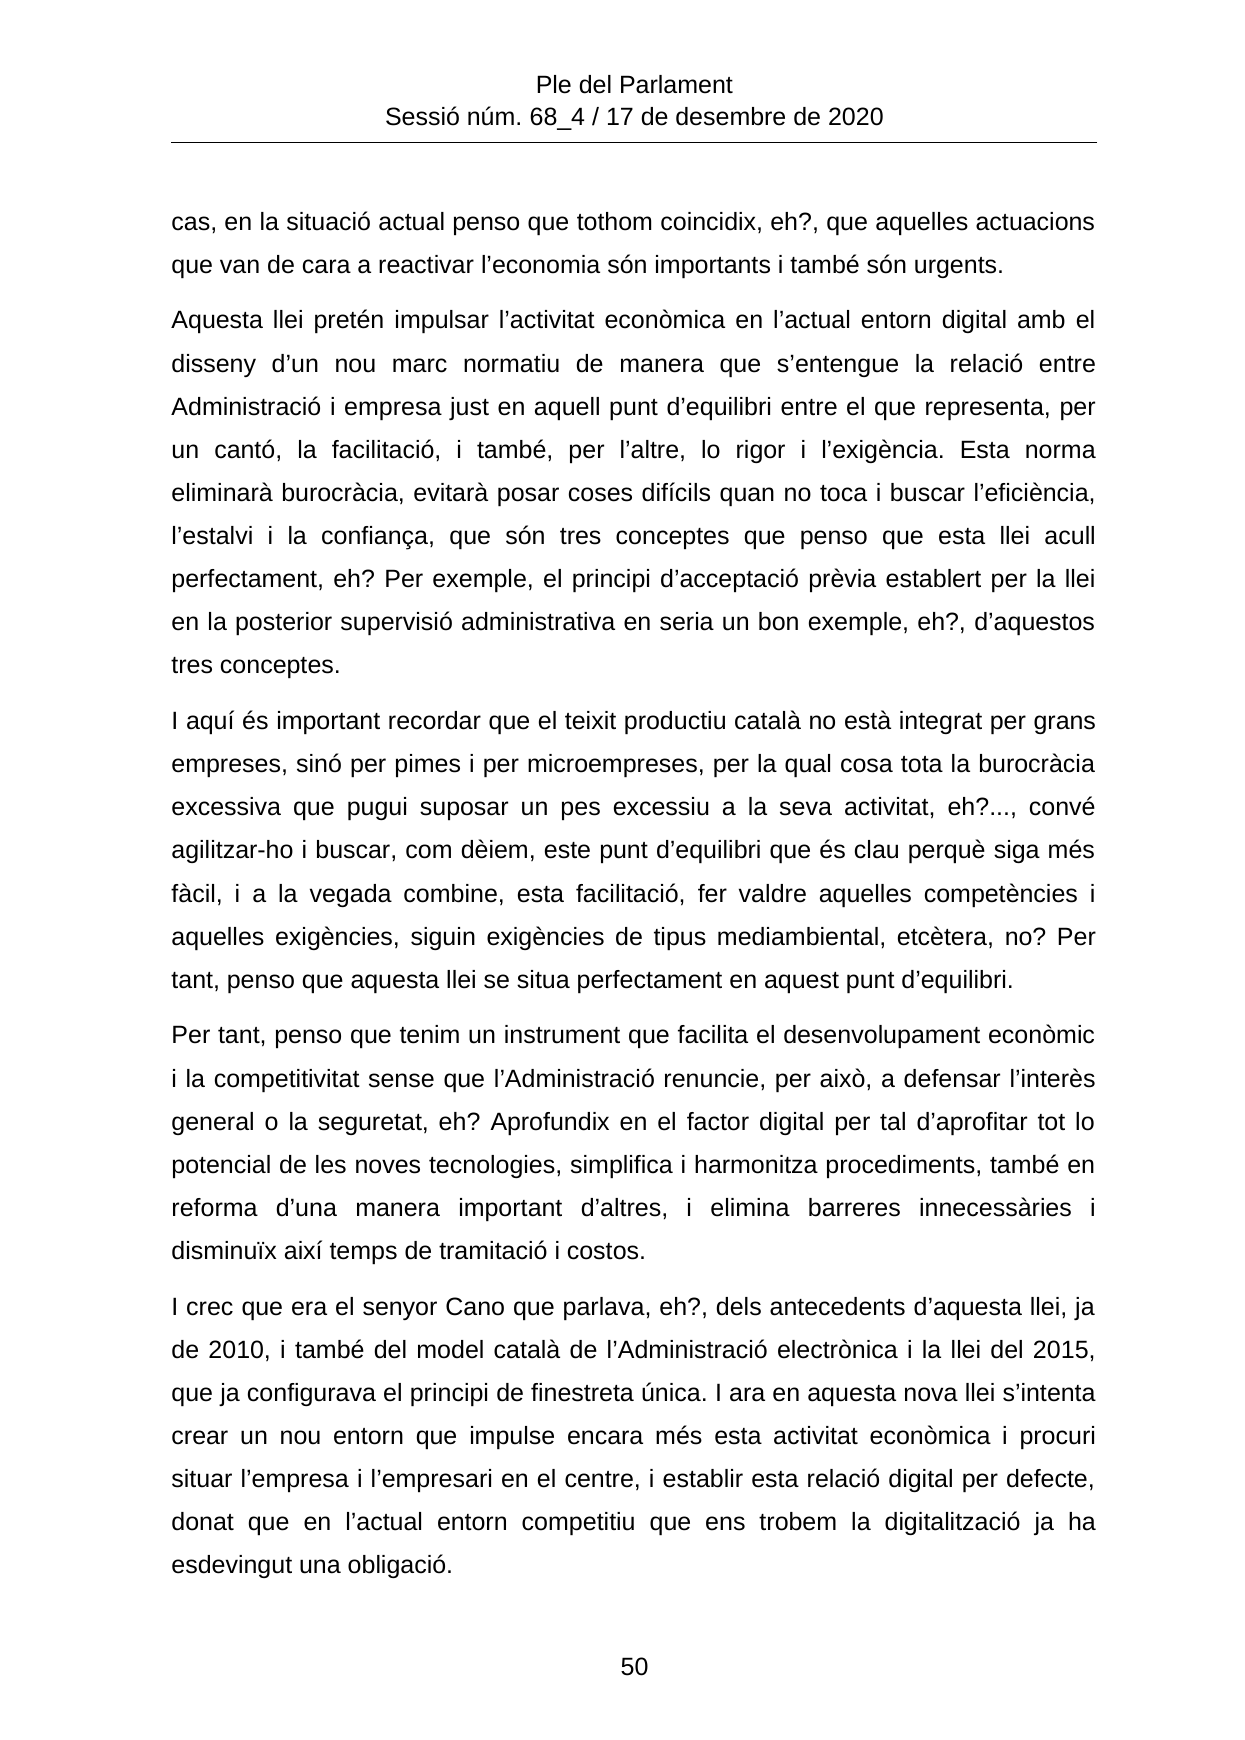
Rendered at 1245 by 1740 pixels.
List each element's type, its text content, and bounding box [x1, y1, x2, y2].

text Per tant, penso que tenim un instrument que facilita el desenvolupament econòmic i la competitivitat sense que l’Administració renuncie, per això, a defensar l’interès general o la seguretat, eh? Aprofundix en el factor digital per tal d’aprofitar tot lo potencial de les noves tecnologies, simplifica i harmonitza procediments, també en reforma d’una manera important d’altres, i elimina barreres innecessàries i disminuïx així temps de tramitació i costos. [171, 1021, 1097, 1265]
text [171, 207, 1097, 279]
text Aquesta llei pretén impulsar l’activitat econòmica en l’actual entorn digital amb el disseny d’un nou marc normatiu de manera que s’entengue la relació entre Administració i empresa just en aquell punt d’equilibri entre el que representa, per un cantó, la facilitació, i també, per l’altre, lo rigor i l’exigència. Esta norma eliminarà burocràcia, evitarà posar coses difícils quan no toca i buscar l’eficiència, l’estalvi i la confiança, que són tres conceptes que penso que esta llei acull perfectament, eh? Per exemple, el principi d’acceptació prèvia establert per la llei en la posterior supervisió administrativa en seria un bon exemple, eh?, d’aquestos tres conceptes. [171, 306, 1097, 679]
text I aquí és important recordar que el teixit productiu català no està integrat per grans empreses, sinó per pimes i per microempreses, per la qual cosa tota la burocràcia excessiva que pugui suposar un pes excessiu a la seva activitat, eh?..., convé agilitzar-ho i buscar, com dèiem, este punt d’equilibri que és clau perquè siga més fàcil, i a la vegada combine, esta facilitació, fer valdre aquelles competències i aquelles exigències, siguin exigències de tipus mediambiental, etcètera, no? Per tant, penso que aquesta llei se situa perfectament en aquest punt d’equilibri. [171, 706, 1097, 994]
text I crec que era el senyor Cano que parlava, eh?, dels antecedents d’aquesta llei, ja de 2010, i també del model català de l’Administració electrònica i la llei del 2015, que ja configurava el principi de finestreta única. I ara en aquesta nova llei s’intenta crear un nou entorn que impulse encara més esta activitat econòmica i procuri situar l’empresa i l’empresari en el centre, i establir esta relació digital per defecte, donat que en l’actual entorn competitiu que ens trobem la digitalització ja ha esdevingut una obligació. [171, 1292, 1097, 1579]
